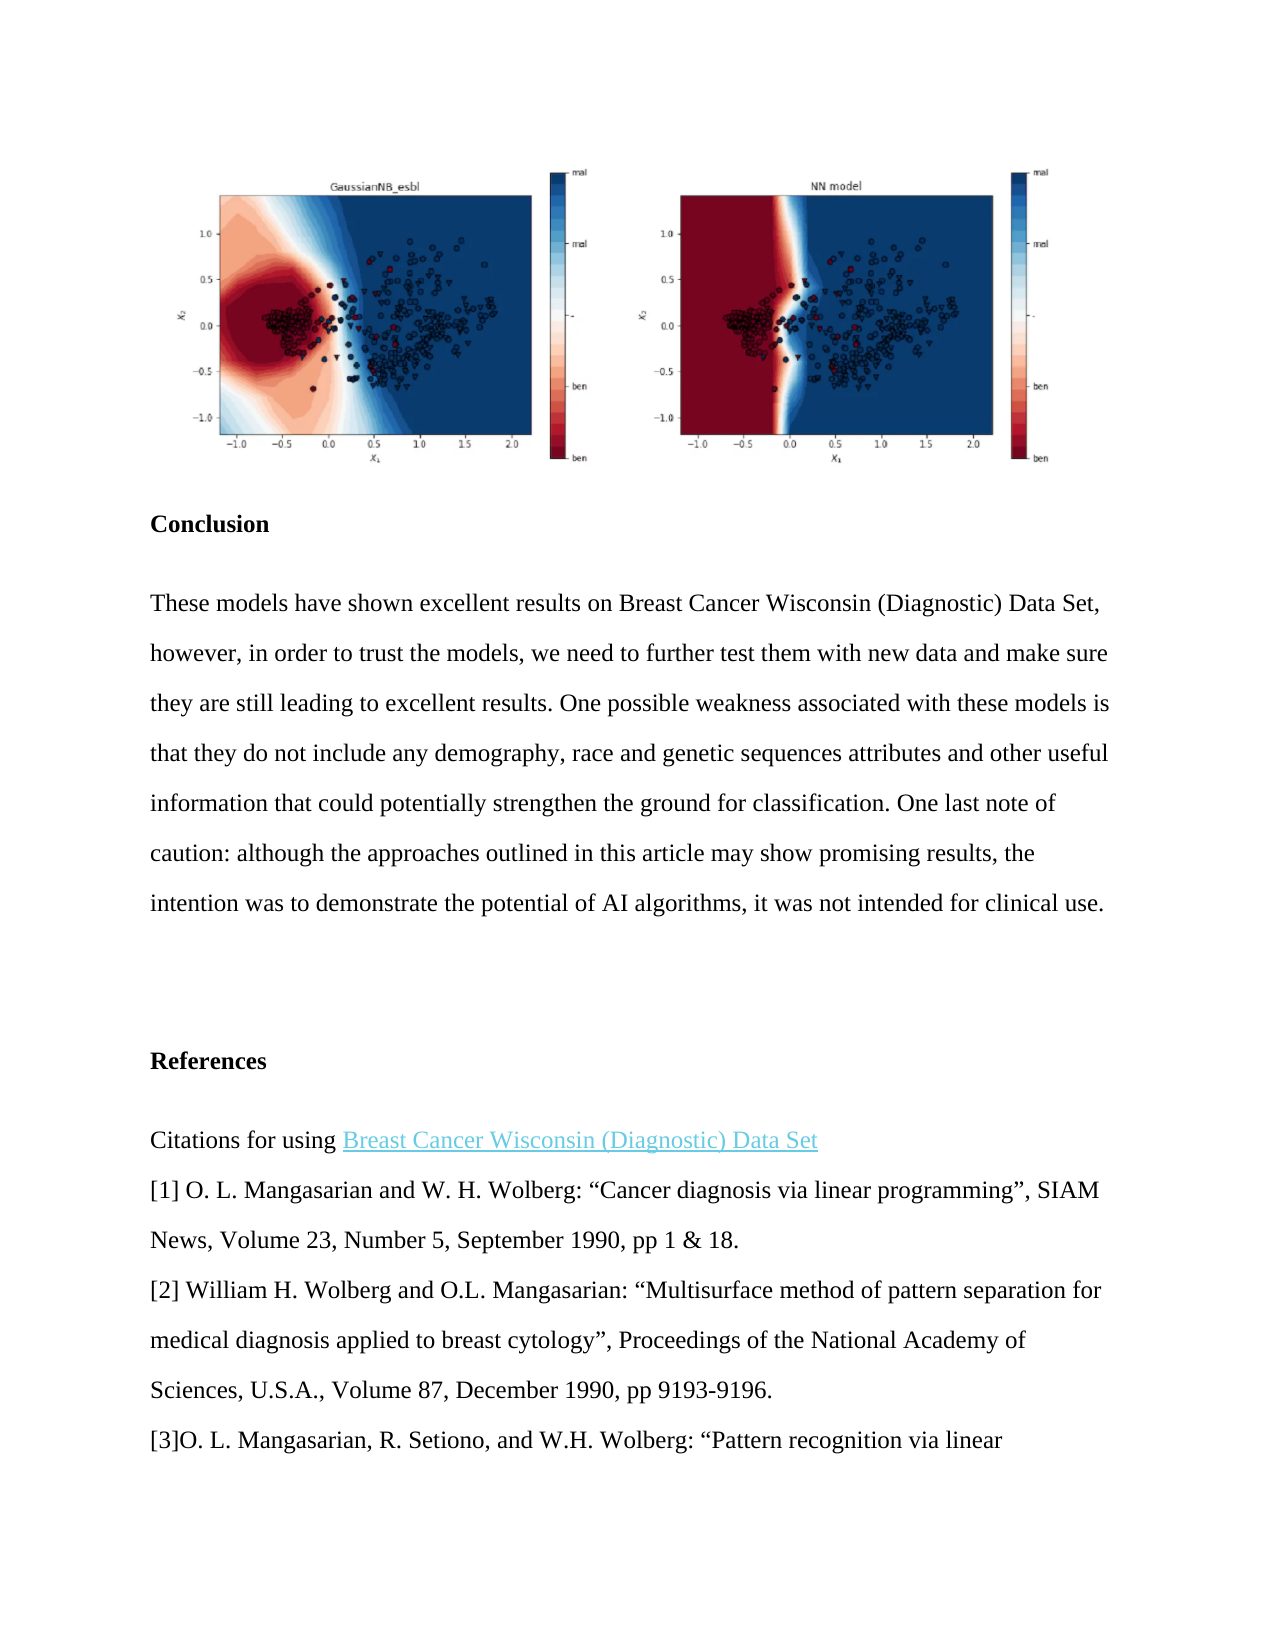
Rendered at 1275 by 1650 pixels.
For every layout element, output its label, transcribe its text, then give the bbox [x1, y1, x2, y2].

text References [150, 1025, 1125, 1075]
text Conclusion [150, 509, 1125, 537]
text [150, 1104, 1125, 1454]
picture [150, 150, 1125, 480]
text These models have shown excellent results on Breast Cancer Wisconsin (Diagnostic) Data Set, however, in order to trust the models, we need to further test them with new data and make sure they are still leading to excellent results. One possible weakness associated with these models is that they do not include any demography, race and genetic sequences attributes and other useful information that could potentially strengthen the ground for classification. One last note of caution: although the approaches outlined in this article may show promising results, the intention was to demonstrate the potential of AI algorithms, it was not intended for clinical use. [150, 567, 1125, 917]
